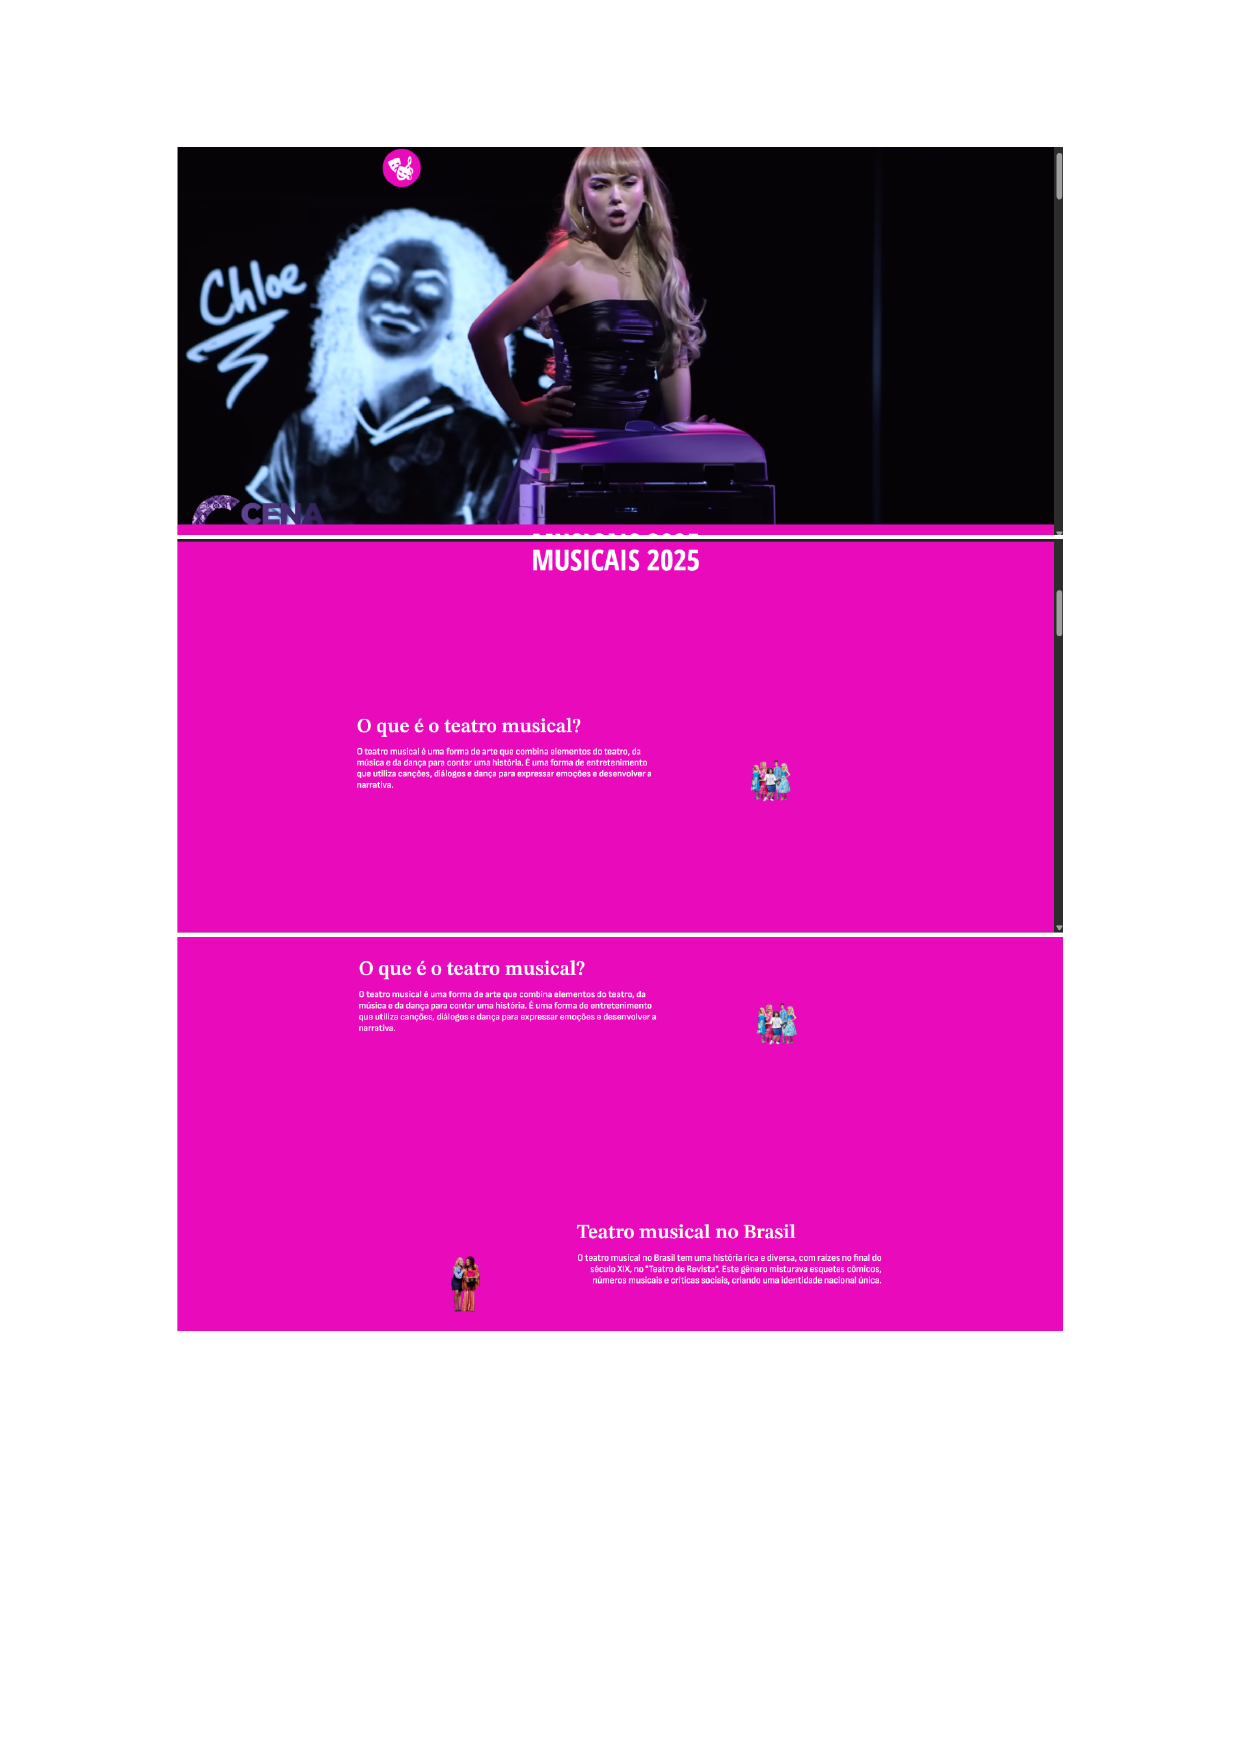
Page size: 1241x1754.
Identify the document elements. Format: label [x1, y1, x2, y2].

picture [177, 539, 1063, 933]
picture [177, 937, 1063, 1331]
picture [177, 147, 1063, 535]
